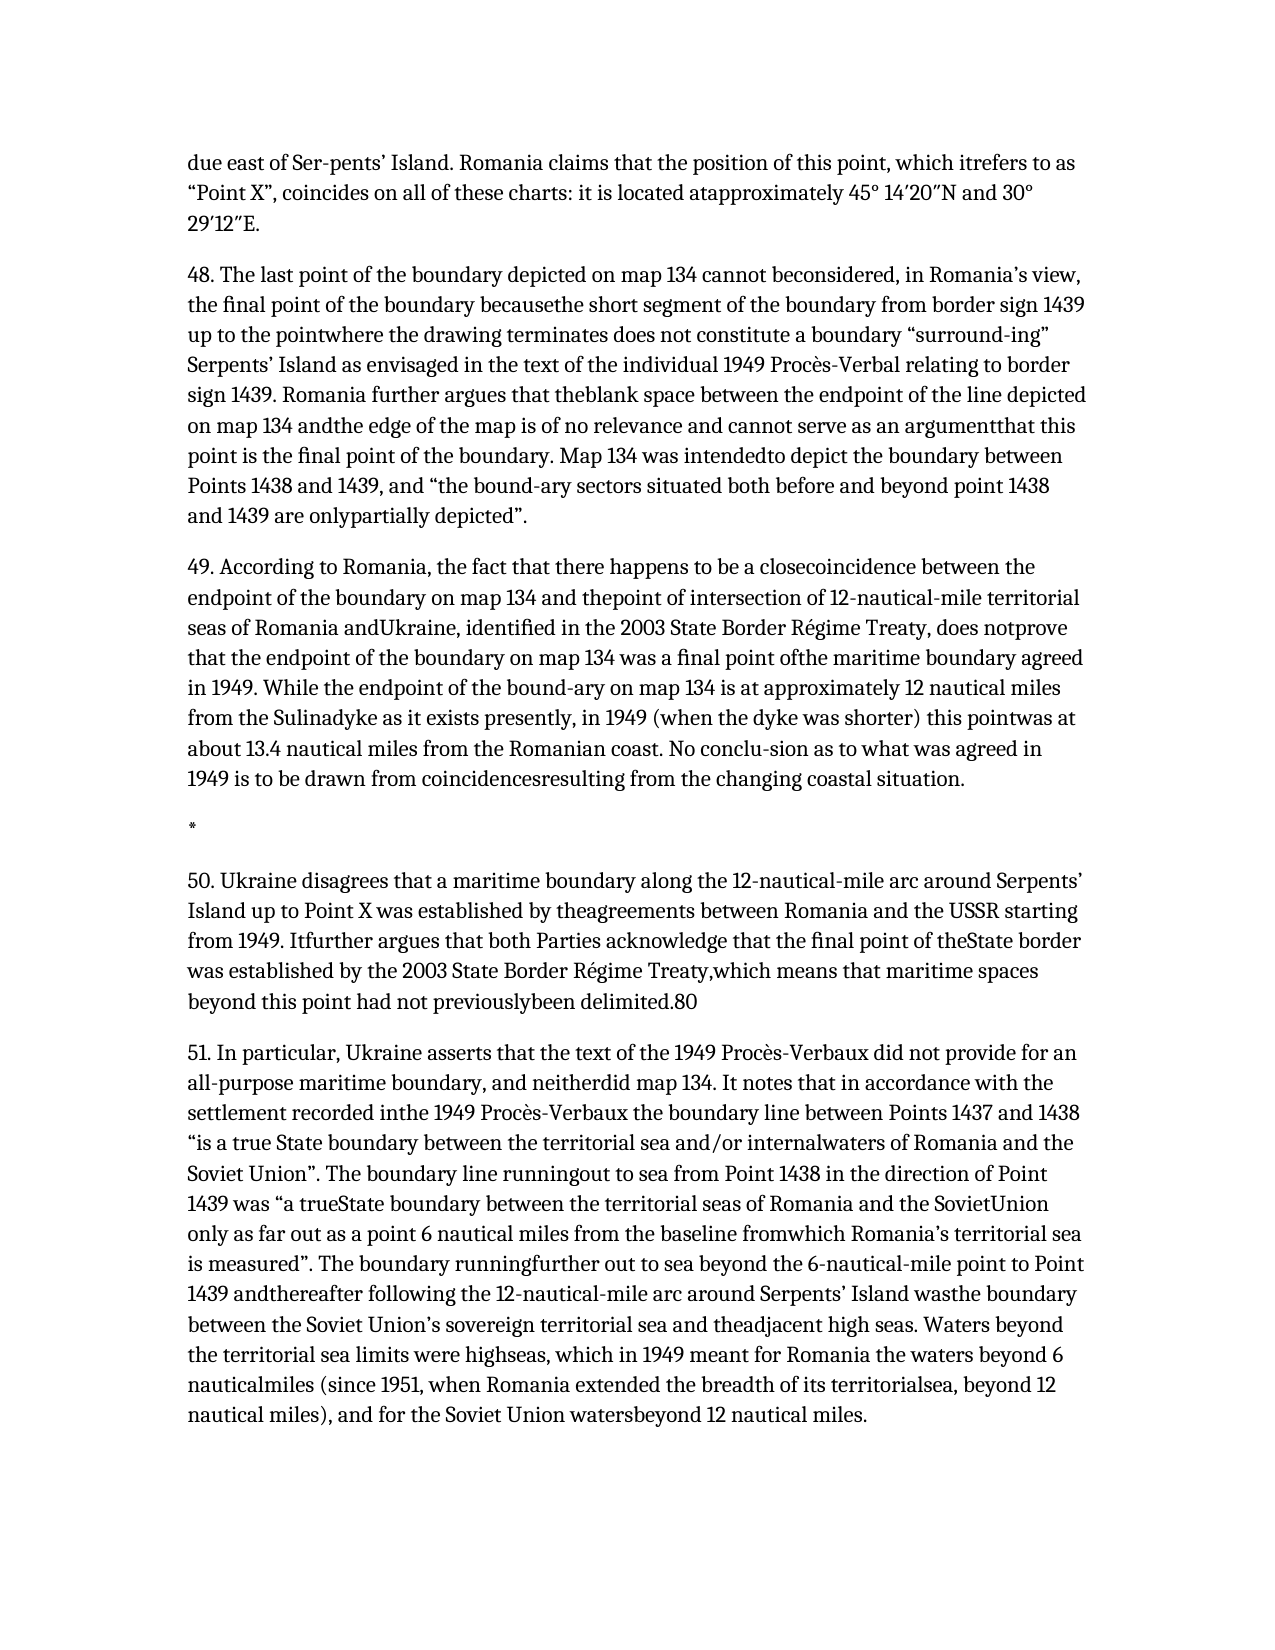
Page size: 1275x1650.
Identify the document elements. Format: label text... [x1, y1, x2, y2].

text 50. Ukraine disagrees that a maritime boundary along the 12-nautical-mile arc around Serpents’ Island up to Point X was established by theagreements between Romania and the USSR starting from 1949. Itfurther argues that both Parties acknowledge that the ﬁnal point of theState border was established by the 2003 State Border Régime Treaty,which means that maritime spaces beyond this point had not previouslybeen delimited.80 [187, 868, 1087, 1015]
text 51. In particular, Ukraine asserts that the text of the 1949 Procès-Verbaux did not provide for an all-purpose maritime boundary, and neitherdid map 134. It notes that in accordance with the settlement recorded inthe 1949 Procès-Verbaux the boundary line between Points 1437 and 1438 “is a true State boundary between the territorial sea and/or internalwaters of Romania and the Soviet Union”. The boundary line runningout to sea from Point 1438 in the direction of Point 1439 was “a trueState boundary between the territorial seas of Romania and the SovietUnion only as far out as a point 6 nautical miles from the baseline fromwhich Romania’s territorial sea is measured”. The boundary runningfurther out to sea beyond the 6-nautical-mile point to Point 1439 andthereafter following the 12-nautical-mile arc around Serpents’ Island wasthe boundary between the Soviet Union’s sovereign territorial sea and theadjacent high seas. Waters beyond the territorial sea limits were highseas, which in 1949 meant for Romania the waters beyond 6 nauticalmiles (since 1951, when Romania extended the breadth of its territorialsea, beyond 12 nautical miles), and for the Soviet Union watersbeyond 12 nautical miles. [187, 1039, 1087, 1428]
text 49. According to Romania, the fact that there happens to be a closecoincidence between the endpoint of the boundary on map 134 and thepoint of intersection of 12-nautical-mile territorial seas of Romania andUkraine, identiﬁed in the 2003 State Border Régime Treaty, does notprove that the endpoint of the boundary on map 134 was a ﬁnal point ofthe maritime boundary agreed in 1949. While the endpoint of the bound-ary on map 134 is at approximately 12 nautical miles from the Sulinadyke as it exists presently, in 1949 (when the dyke was shorter) this pointwas at about 13.4 nautical miles from the Romanian coast. No conclu-sion as to what was agreed in 1949 is to be drawn from coincidencesresulting from the changing coastal situation. [187, 554, 1087, 792]
text * [187, 817, 1087, 843]
text 48. The last point of the boundary depicted on map 134 cannot beconsidered, in Romania’s view, the ﬁnal point of the boundary becausethe short segment of the boundary from border sign 1439 up to the pointwhere the drawing terminates does not constitute a boundary “surround-ing” Serpents’ Island as envisaged in the text of the individual 1949 Procès-Verbal relating to border sign 1439. Romania further argues that theblank space between the endpoint of the line depicted on map 134 andthe edge of the map is of no relevance and cannot serve as an argumentthat this point is the ﬁnal point of the boundary. Map 134 was intendedto depict the boundary between Points 1438 and 1439, and “the bound-ary sectors situated both before and beyond point 1438 and 1439 are onlypartially depicted”. [187, 261, 1087, 529]
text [187, 150, 1087, 237]
